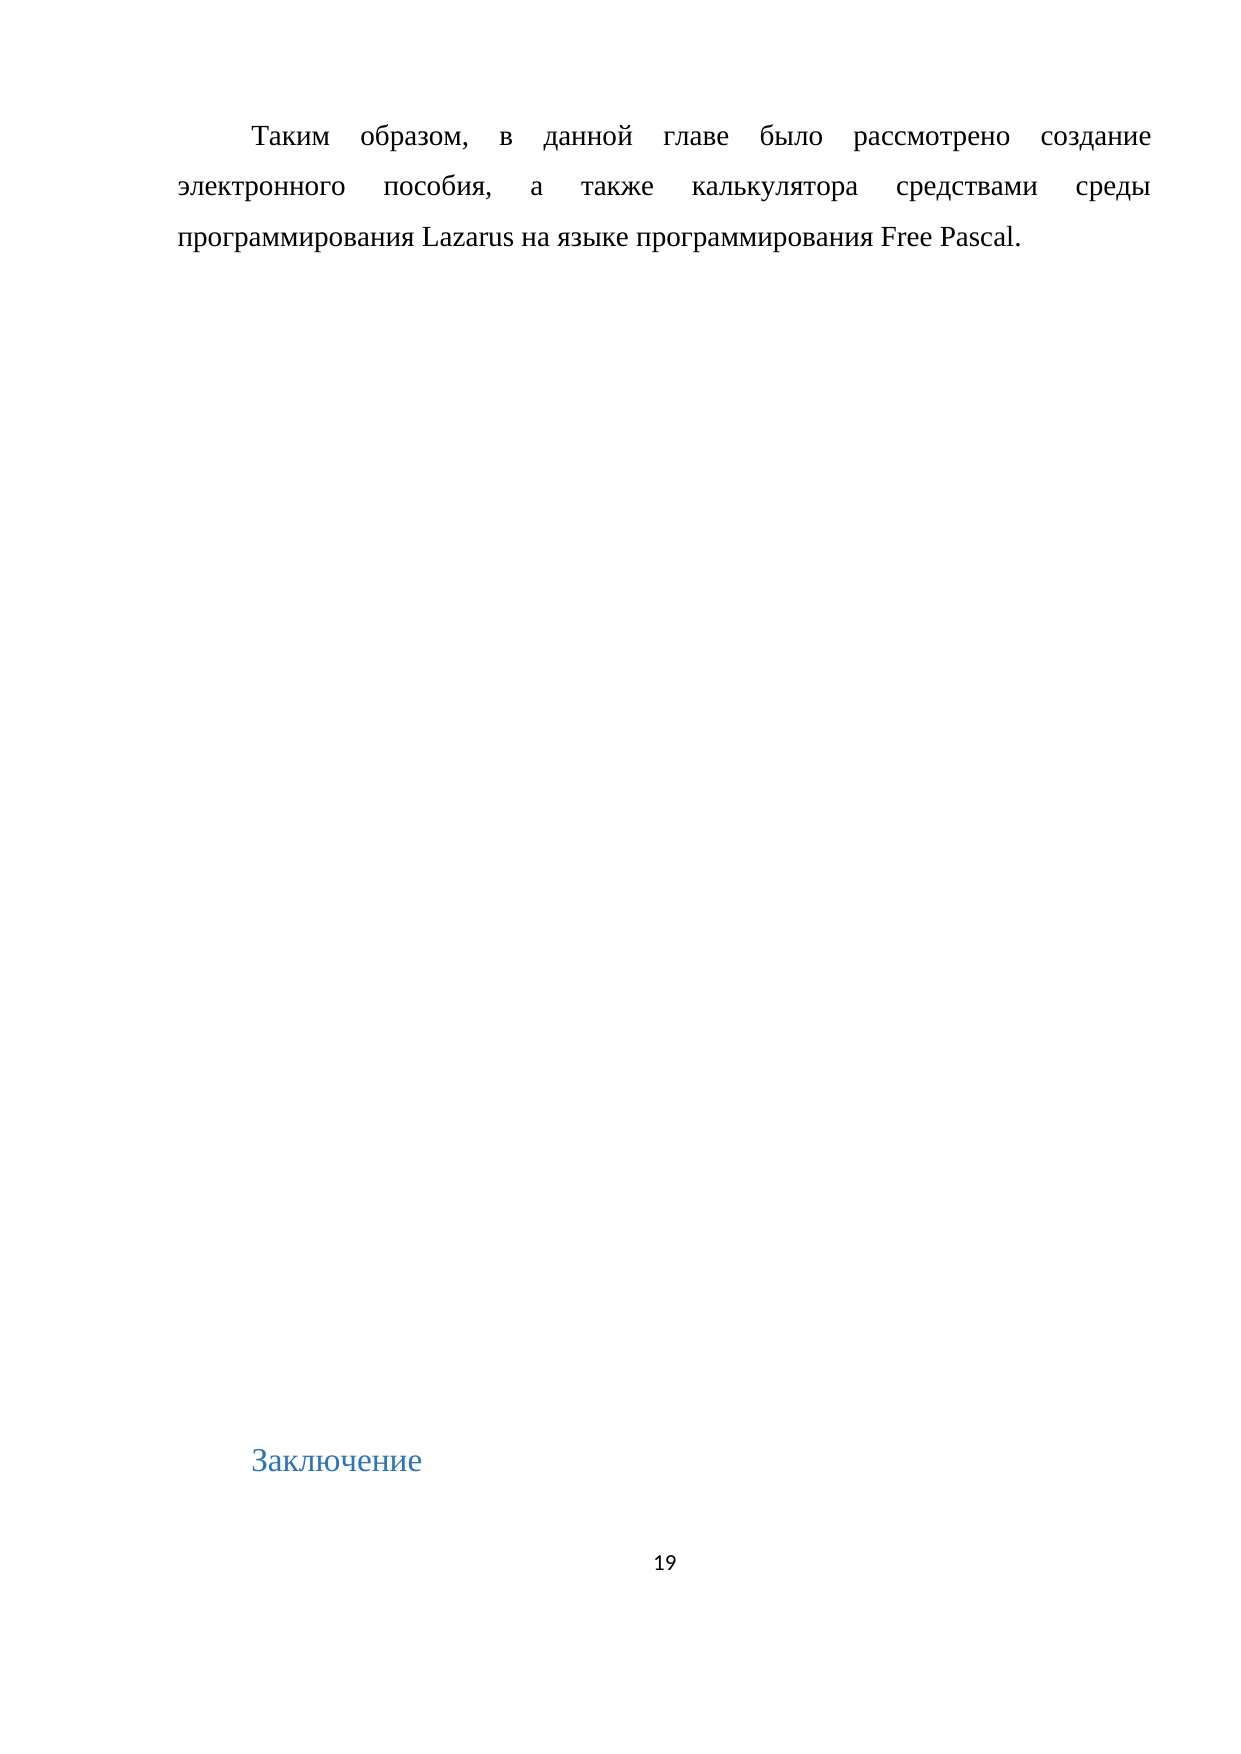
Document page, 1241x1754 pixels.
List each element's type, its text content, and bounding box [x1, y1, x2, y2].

subtitle Заключение [177, 1440, 1152, 1478]
text Таким образом, в данной главе было рассмотрено создание электронного пособия, а также калькулятора средствами среды программирования Lazarus на языке программирования Free Pascal. [177, 118, 1152, 252]
